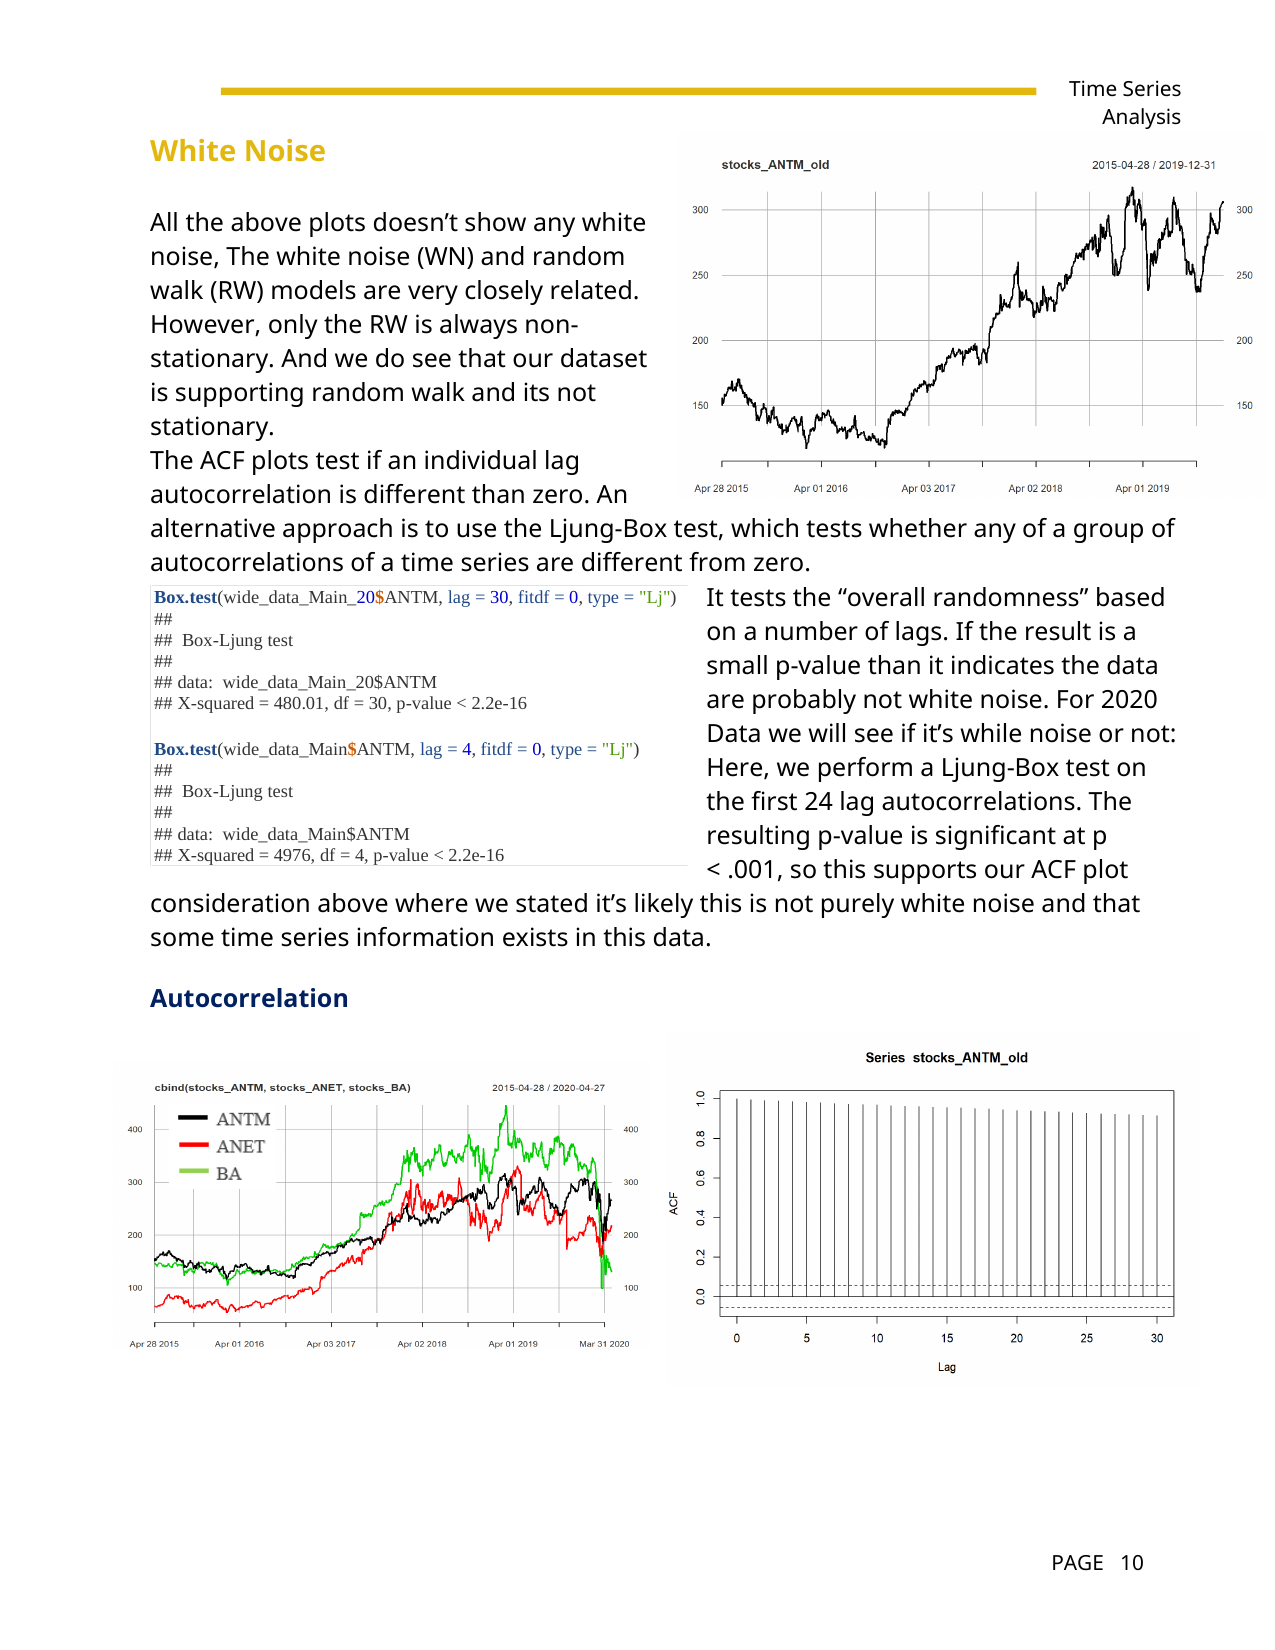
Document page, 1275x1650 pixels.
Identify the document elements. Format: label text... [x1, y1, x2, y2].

subtitle Autocorrelation [150, 980, 1181, 1014]
text Here, we perform a Ljung-Box test on the first 24 lag autocorrelations. The resulting p-value is significant at p < .001, so this supports our ACF plot consideration above where we stated it’s likely this is not purely white noise and that some time series information exists in this data. [150, 749, 1181, 954]
picture [112, 1061, 650, 1350]
picture [665, 1032, 1200, 1386]
text All the above plots doesn’t show any white noise, The white noise (WN) and random walk (RW) models are very closely related. However, only the RW is always non-stationary. And we do see that our dataset is supporting random walk and its not stationary. [150, 204, 675, 443]
picture [675, 131, 1267, 497]
text The ACF plots test if an individual lag autocorrelation is different than zero. An alternative approach is to use the Ljung-Box test, which tests whether any of a group of autocorrelations of a time series are different from zero. [150, 443, 1181, 579]
text It tests the “overall randomness” based on a number of lags. If the result is a small p-value than it indicates the data are probably not white noise. For 2020 Data we will see if it’s while noise or not: [150, 579, 1181, 749]
subtitle White Noise [150, 131, 675, 170]
